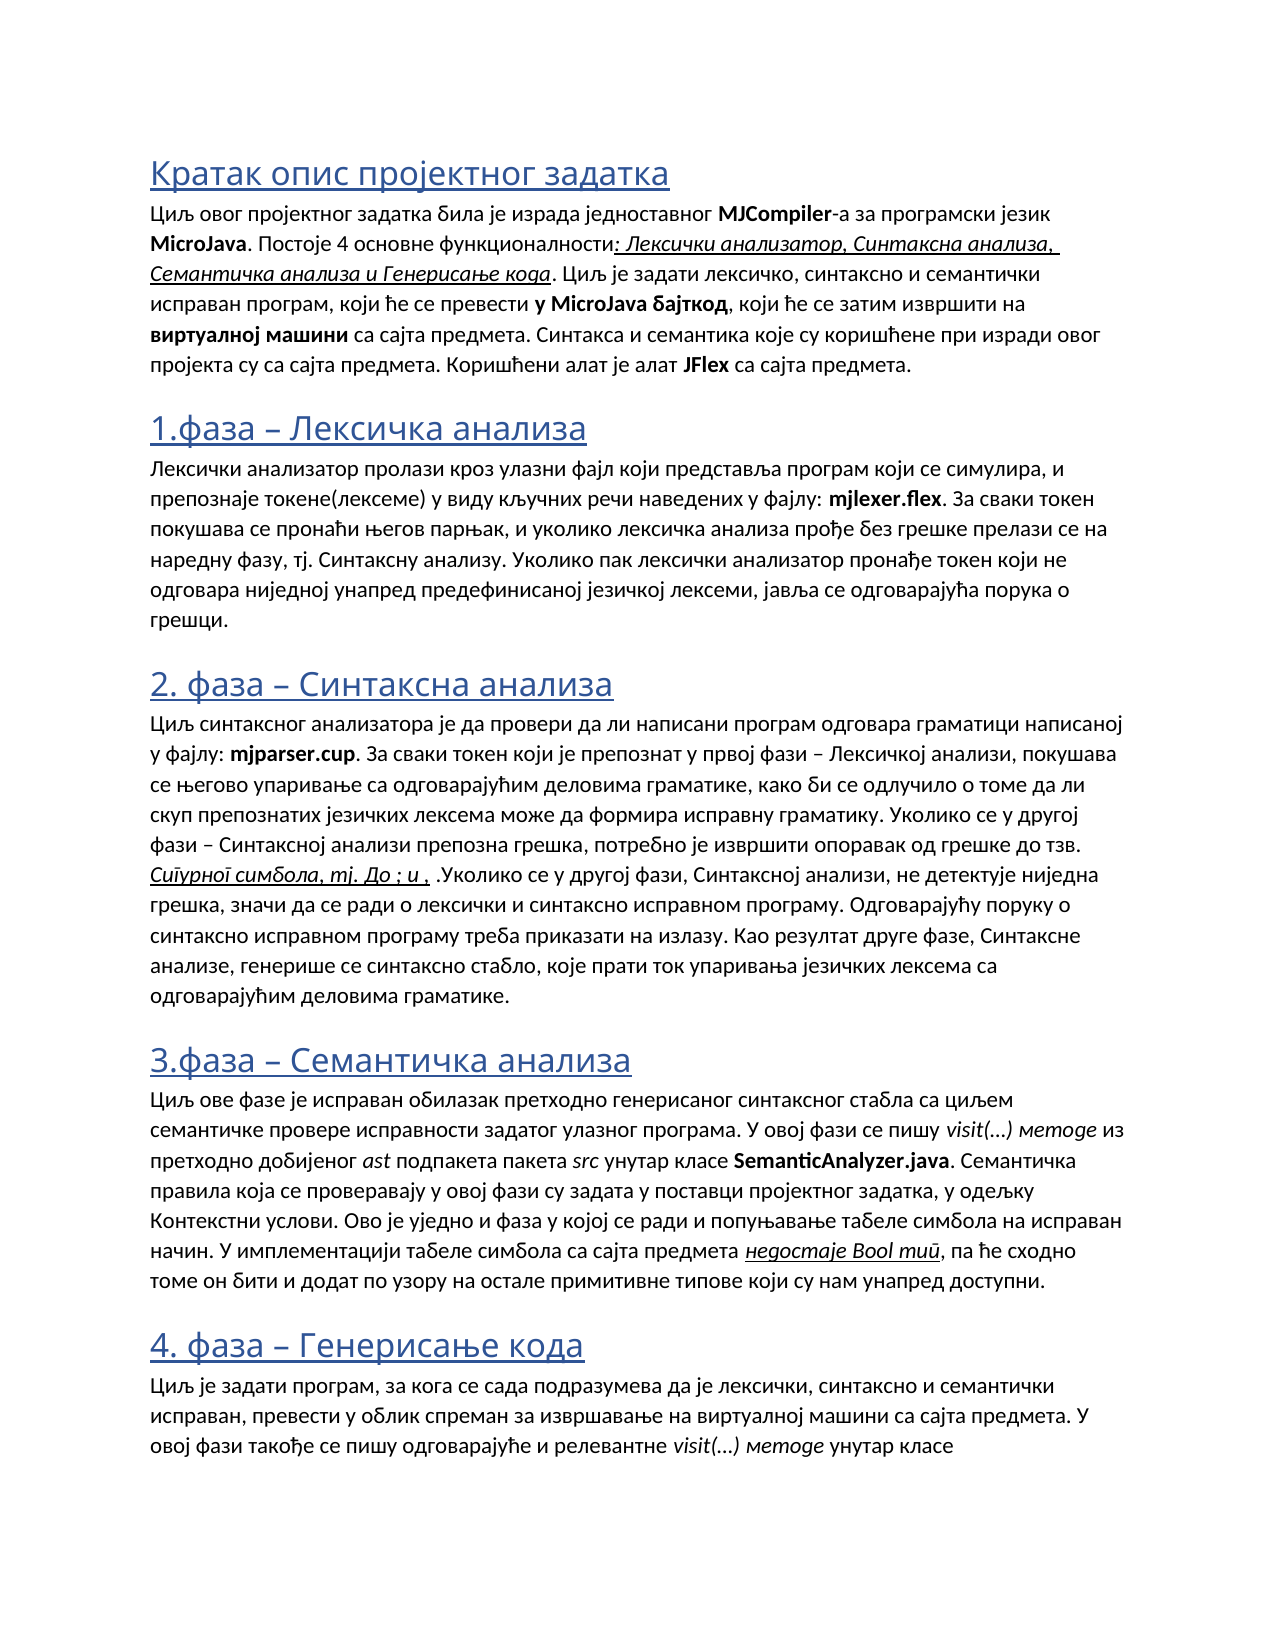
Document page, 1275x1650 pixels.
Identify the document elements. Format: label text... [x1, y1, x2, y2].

subtitle 1.фаза – Лексичка анализа [150, 405, 1125, 451]
text Циљ овог пројектног задатка била је израда једноставног MJCompiler-a за програмски језик MicroJava. Постоје 4 основне функционалности: Лексички анализатор, Синтаксна анализа, Семантичка анализа и Генерисање кода. Циљ је задати лексичко, синтаксно и семантички исправан програм, који ће се превести у MicroJava бајткод, који ће се затим извршити на виртуалној машини са сајта предмета. Синтакса и семантика које су коришћене при изради овог пројекта су са сајта предмета. Коришћени алат је алат JFlex са сајта предмета. [150, 199, 1125, 378]
subtitle 3.фаза – Семантичка анализа [150, 1036, 1125, 1082]
subtitle 4. фаза – Генерисање кода [150, 1322, 1125, 1367]
subtitle 2. фаза – Синтаксна анализа [150, 660, 1125, 706]
subtitle Кратак опис пројектног задатка [150, 150, 1125, 195]
text Лексички анализатор пролази кроз улазни фајл који представља програм који се симулира, и препознаје токене(лексеме) у виду кључних речи наведених у фајлу: mjlexer.flex. За сваки токен покушава се пронаћи његов парњак, и уколико лексичка анализа прође без грешке прелази се на наредну фазу, тј. Синтаксну анализу. Уколико пак лексички анализатор пронађе токен који не одговара ниједној унапред предефинисаној језичкој лексеми, јавља се одговарајућа порука о грешци. [150, 454, 1125, 633]
text Циљ ове фазе је исправан обилазак претходно генерисаног синтаксног стабла са циљем семантичке провере исправности задатог улазног програма. У овој фази се пишу visit(…) методе из претходно добијеног ast подпакета пакета src унутар класе SemanticAnalyzer.java. Семантичка правила која се проверавају у овој фази су задата у поставци пројектног задатка, у одељку Контекстни услови. Ово је уједно и фаза у којој се ради и попуњавање табеле симбола на исправан начин. У имплементацији табеле симбола са сајта предмета недостаје Bool тип, па ће сходно томе он бити и додат по узору на остале примитивне типове који су нам унапред доступни. [150, 1085, 1125, 1295]
text Циљ синтаксног анализатора је да провери да ли написани програм одговара граматици написаној у фајлу: mjparser.cup. За сваки токен који је препознат у првој фази – Лексичкој анализи, покушава се његово упаривање са одговарајућим деловима граматике, како би се одлучило о томе да ли скуп препознатих језичких лексема може да формира исправну граматику. Уколико се у другој фази – Синтаксној анализи препозна грешка, потребно је извршити опоравак од грешке до тзв. Сигурног симбола, тј. До ; и , .Уколико се у другој фази, Синтаксној анализи, не детектује ниједна грешка, значи да се ради о лексички и синтаксно исправном програму. Одговарајућу поруку о синтаксно исправном програму треба приказати на излазу. Као резултат друге фазе, Синтаксне анализе, генерише се синтаксно стабло, које прати ток упаривања језичких лексема са одговарајућим деловима граматике. [150, 709, 1125, 1009]
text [150, 1371, 1125, 1459]
